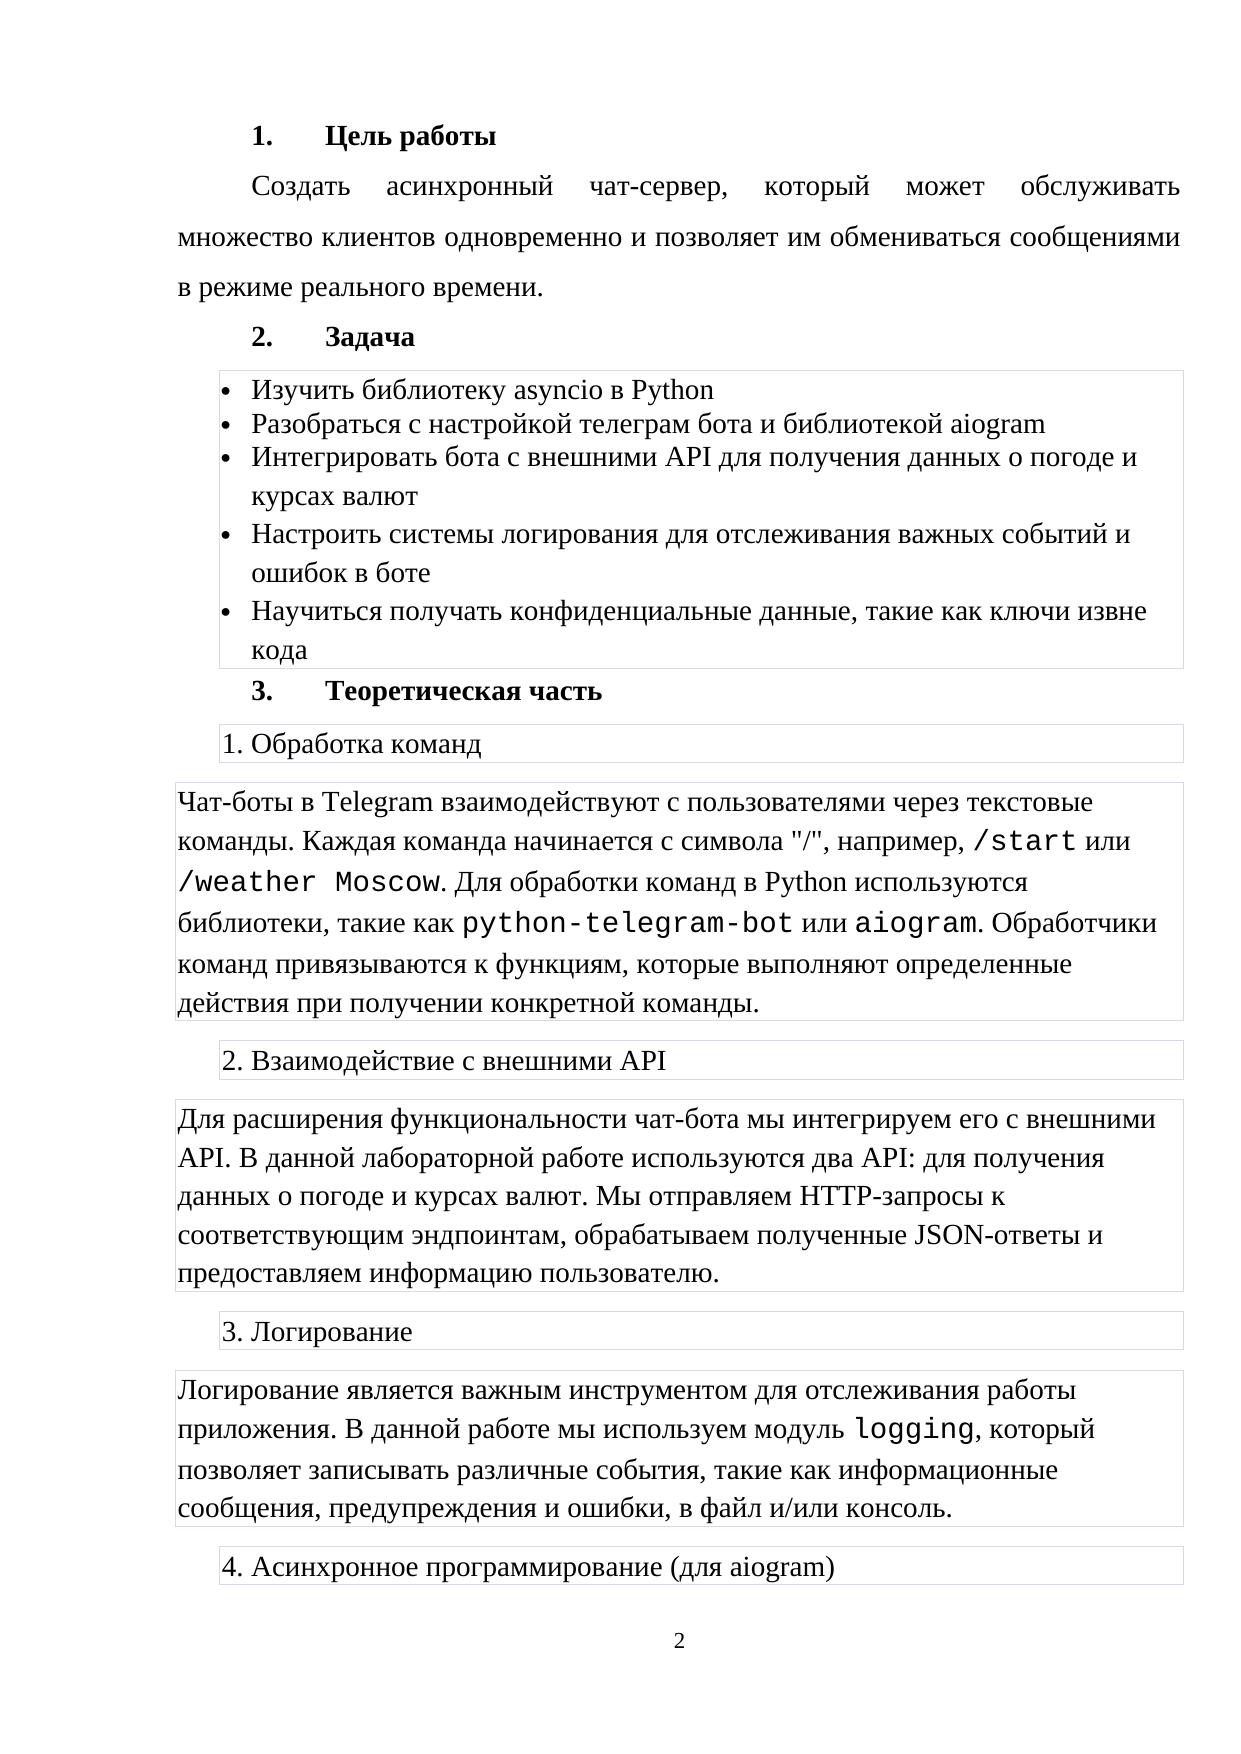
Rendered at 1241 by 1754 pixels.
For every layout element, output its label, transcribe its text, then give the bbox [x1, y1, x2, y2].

subtitle Теоретическая часть [177, 673, 1181, 707]
list Настроить системы логирования для отслеживания важных событий и ошибок в боте [220, 514, 1183, 588]
list Интегрировать бота с внешними API для получения данных о погоде и курсах валют [220, 437, 1183, 511]
list 2. Взаимодействие с внешними API [220, 1041, 1183, 1079]
text Для расширения функциональности чат-бота мы интегрируем его с внешними API. В данной лабораторной работе используются два API: для получения данных о погоде и курсах валют. Мы отправляем HTTP-запросы к соответствующим эндпоинтам, обрабатываем полученные JSON-ответы и предоставляем информацию пользователю. [176, 1100, 1183, 1291]
text Чат-боты в Telegram взаимодействуют с пользователями через текстовые команды. Каждая команда начинается с символа "/", например, /start или /weather Moscow. Для обработки команд в Python используются библиотеки, такие как python-telegram-bot или aiogram. Обработчики команд привязываются к функциям, которые выполняют определенные действия при получении конкретной команды. [176, 783, 1183, 1020]
list Изучить библиотеку asyncio в Python [220, 371, 1183, 403]
text Создать асинхронный чат-сервер, который может обслуживать множество клиентов одновременно и позволяет им обмениваться сообщениями в режиме реального времени. [177, 168, 1181, 303]
list 1. Обработка команд [220, 725, 1183, 762]
subtitle Цель работы [177, 118, 1181, 152]
list Разобраться с настройкой телеграм бота и библиотекой aiogram [220, 403, 1183, 437]
text Логирование является важным инструментом для отслеживания работы приложения. В данной работе мы используем модуль logging, который позволяет записывать различные события, такие как информационные сообщения, предупреждения и ошибки, в файл и/или консоль. [176, 1371, 1183, 1526]
list 3. Логирование [220, 1312, 1183, 1349]
list Научиться получать конфиденциальные данные, такие как ключи извне кода [220, 591, 1183, 668]
subtitle Задача [177, 319, 1181, 353]
list 4. Асинхронное программирование (для aiogram) [220, 1547, 1183, 1584]
